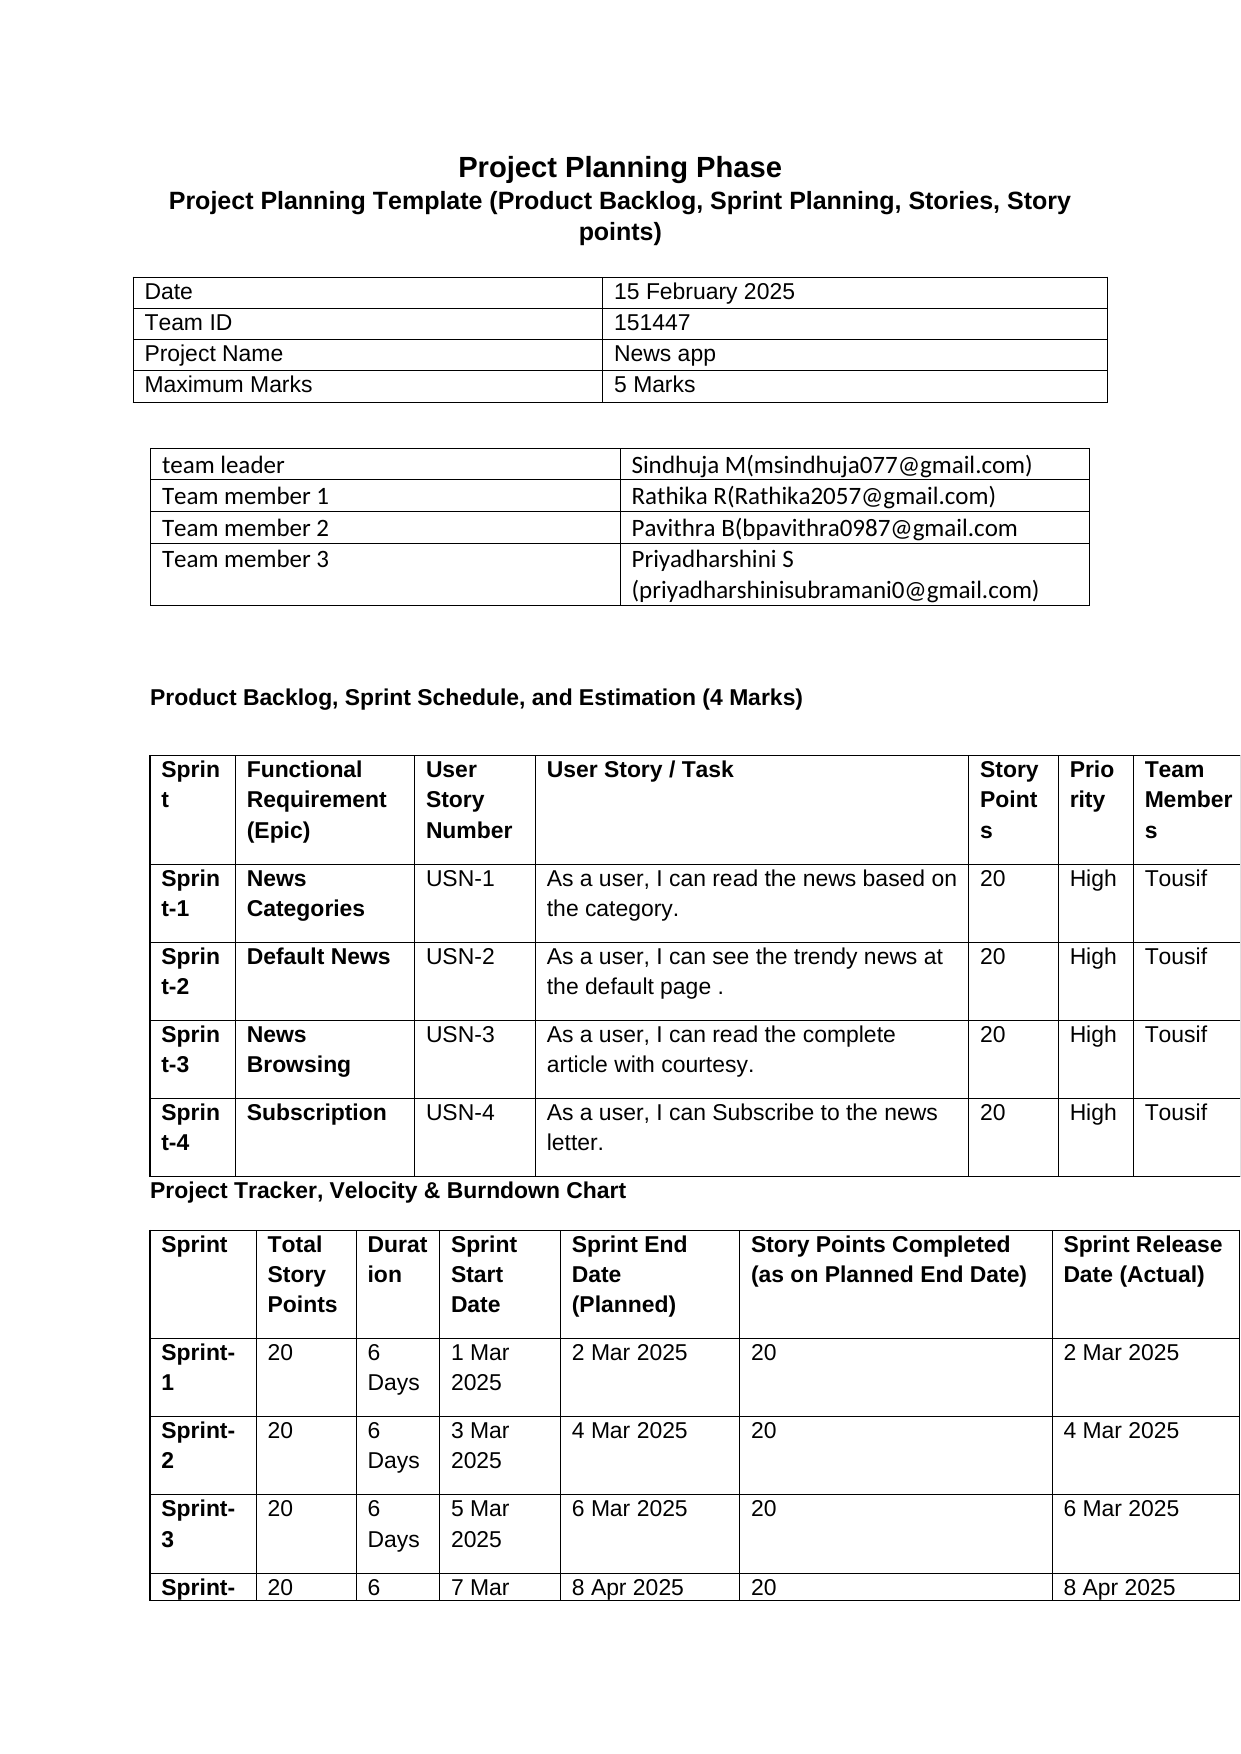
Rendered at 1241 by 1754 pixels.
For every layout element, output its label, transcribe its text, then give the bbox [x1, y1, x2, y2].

table_cell Tousif [1134, 1021, 1240, 1098]
table_header User Story Number [415, 756, 535, 863]
table_header team leader [151, 449, 620, 479]
table_header Sprint [151, 756, 235, 863]
table_cell 2 Mar 2025 [1053, 1339, 1239, 1416]
table_cell 20 [257, 1495, 356, 1572]
table_cell Pavithra B(bpavithra0987@gmail.com [621, 512, 1089, 542]
table_cell 4 Mar 2025 [561, 1417, 739, 1494]
table_cell 6 Mar 2025 [1053, 1495, 1239, 1572]
table_cell Tousif [1134, 943, 1240, 1020]
table_cell High [1059, 865, 1133, 942]
table_cell Sprint-2 [151, 1417, 256, 1494]
table_cell 20 [257, 1417, 356, 1494]
table_header Sprint [151, 1231, 256, 1338]
table_cell High [1059, 1099, 1133, 1176]
table_cell 6 Days [357, 1417, 439, 1494]
table_header Team Members [1134, 756, 1240, 863]
table_cell Tousif [1134, 865, 1240, 942]
table_cell Team member 3 [151, 544, 620, 604]
text Product Backlog, Sprint Schedule, and Estimation (4 Marks) [150, 684, 1090, 710]
text Project Tracker, Velocity & Burndown Chart [150, 1177, 1090, 1203]
table_cell 5 Mar 2025 [440, 1495, 560, 1572]
table_cell Default News [236, 943, 414, 1020]
table_header Story Points [969, 756, 1058, 863]
table_cell USN-3 [415, 1021, 535, 1098]
table_header Sprint Release Date (Actual) [1053, 1231, 1239, 1338]
table_cell Sprint-4 [151, 1099, 235, 1176]
table_cell Sprint-1 [151, 865, 235, 942]
table_cell Team member 2 [151, 512, 620, 542]
table_cell Sprint-1 [151, 1339, 256, 1416]
table_header Functional Requirement (Epic) [236, 756, 414, 863]
text Project Planning Phase [150, 150, 1090, 183]
table_cell 6 Days [357, 1495, 439, 1572]
table_cell 20 [969, 1099, 1058, 1176]
table_cell 20 [969, 943, 1058, 1020]
table_cell Team member 1 [151, 480, 620, 511]
table_cell As a user, I can read the complete article with courtesy. [536, 1021, 968, 1098]
table_header Sprint Start Date [440, 1231, 560, 1338]
table_cell Team ID [134, 309, 602, 339]
table_cell 5 Marks [603, 371, 1107, 402]
text Project Planning Template (Product Backlog, Sprint Planning, Stories, Story points) [150, 186, 1090, 246]
table_cell Rathika R(Rathika2057@gmail.com) [621, 480, 1089, 511]
table_cell Tousif [1134, 1099, 1240, 1176]
table_cell Sprint-2 [151, 943, 235, 1020]
table_cell Project Name [134, 340, 602, 370]
table_cell High [1059, 943, 1133, 1020]
table_header Sprint End Date (Planned) [561, 1231, 739, 1338]
table_cell Priyadharshini S (priyadharshinisubramani0@gmail.com) [621, 544, 1089, 604]
table_header Story Points Completed (as on Planned End Date) [740, 1231, 1052, 1338]
table_cell USN-1 [415, 865, 535, 942]
table_cell News app [603, 340, 1107, 370]
table_cell As a user, I can read the news based on the category. [536, 865, 968, 942]
table_header Total Story Points [257, 1231, 356, 1338]
table_cell 2 Mar 2025 [561, 1339, 739, 1416]
table_cell Maximum Marks [134, 371, 602, 402]
table_cell 20 [740, 1495, 1052, 1572]
table_header Date [134, 278, 602, 308]
table_cell 1 Mar 2025 [440, 1339, 560, 1416]
table_header User Story / Task [536, 756, 968, 863]
table_cell 6 Days [357, 1339, 439, 1416]
table_header Duration [357, 1231, 439, 1338]
table_cell 20 [969, 865, 1058, 942]
table_cell News Browsing [236, 1021, 414, 1098]
table_cell As a user, I can see the trendy news at the default page . [536, 943, 968, 1020]
table_cell 20 [740, 1417, 1052, 1494]
table_cell Sprint-3 [151, 1021, 235, 1098]
table_header Priority [1059, 756, 1133, 863]
table_cell 151447 [603, 309, 1107, 339]
table_header Sindhuja M(msindhuja077@gmail.com) [621, 449, 1089, 479]
table_cell USN-4 [415, 1099, 535, 1176]
table_cell USN-2 [415, 943, 535, 1020]
table_cell 20 [257, 1339, 356, 1416]
table_cell High [1059, 1021, 1133, 1098]
table_cell 3 Mar 2025 [440, 1417, 560, 1494]
table_cell 20 [740, 1339, 1052, 1416]
table_cell Sprint-3 [151, 1495, 256, 1572]
table_cell News Categories [236, 865, 414, 942]
table_cell As a user, I can Subscribe to the news letter. [536, 1099, 968, 1176]
table_cell Subscription [236, 1099, 414, 1176]
table_cell 4 Mar 2025 [1053, 1417, 1239, 1494]
table_cell 6 Mar 2025 [561, 1495, 739, 1572]
table_cell 20 [969, 1021, 1058, 1098]
table_header 15 February 2025 [603, 278, 1107, 308]
